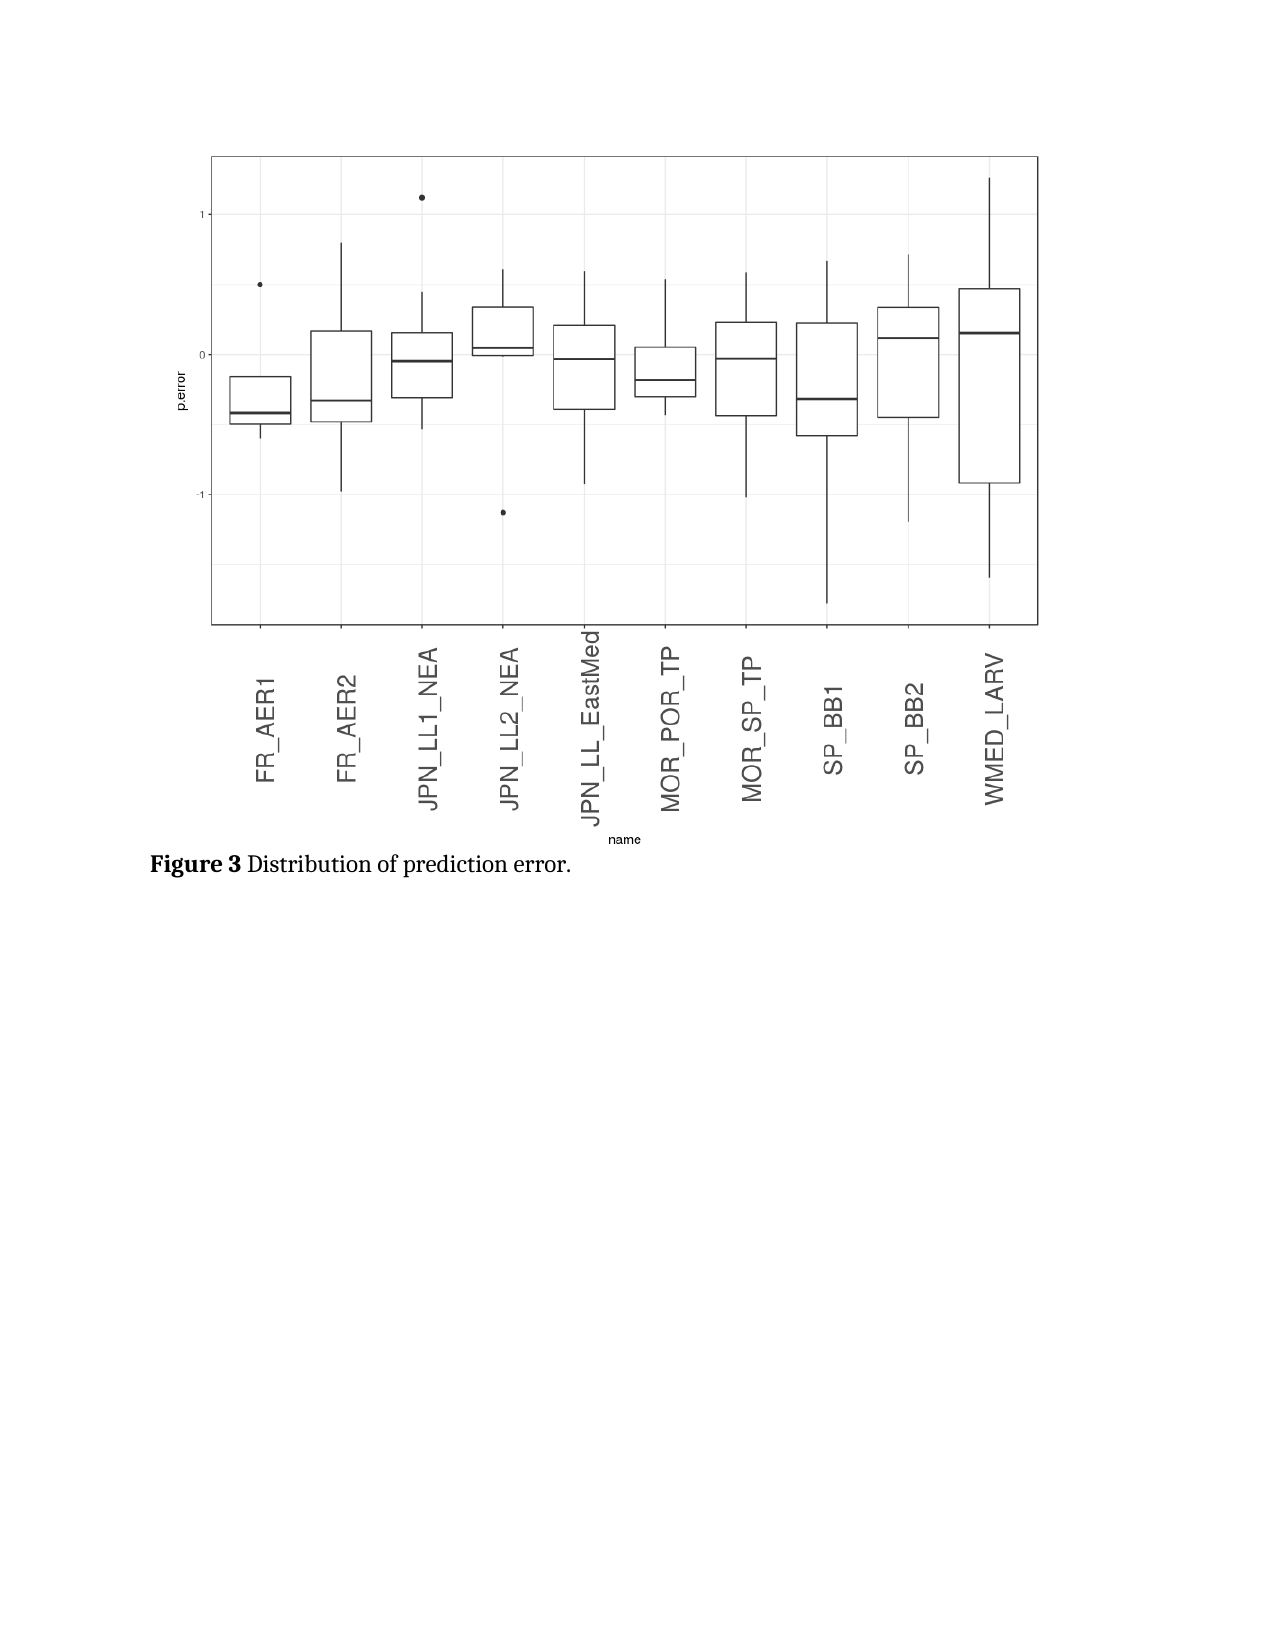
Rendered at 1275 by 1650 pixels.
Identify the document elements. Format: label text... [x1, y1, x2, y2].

picture [168, 150, 1044, 850]
